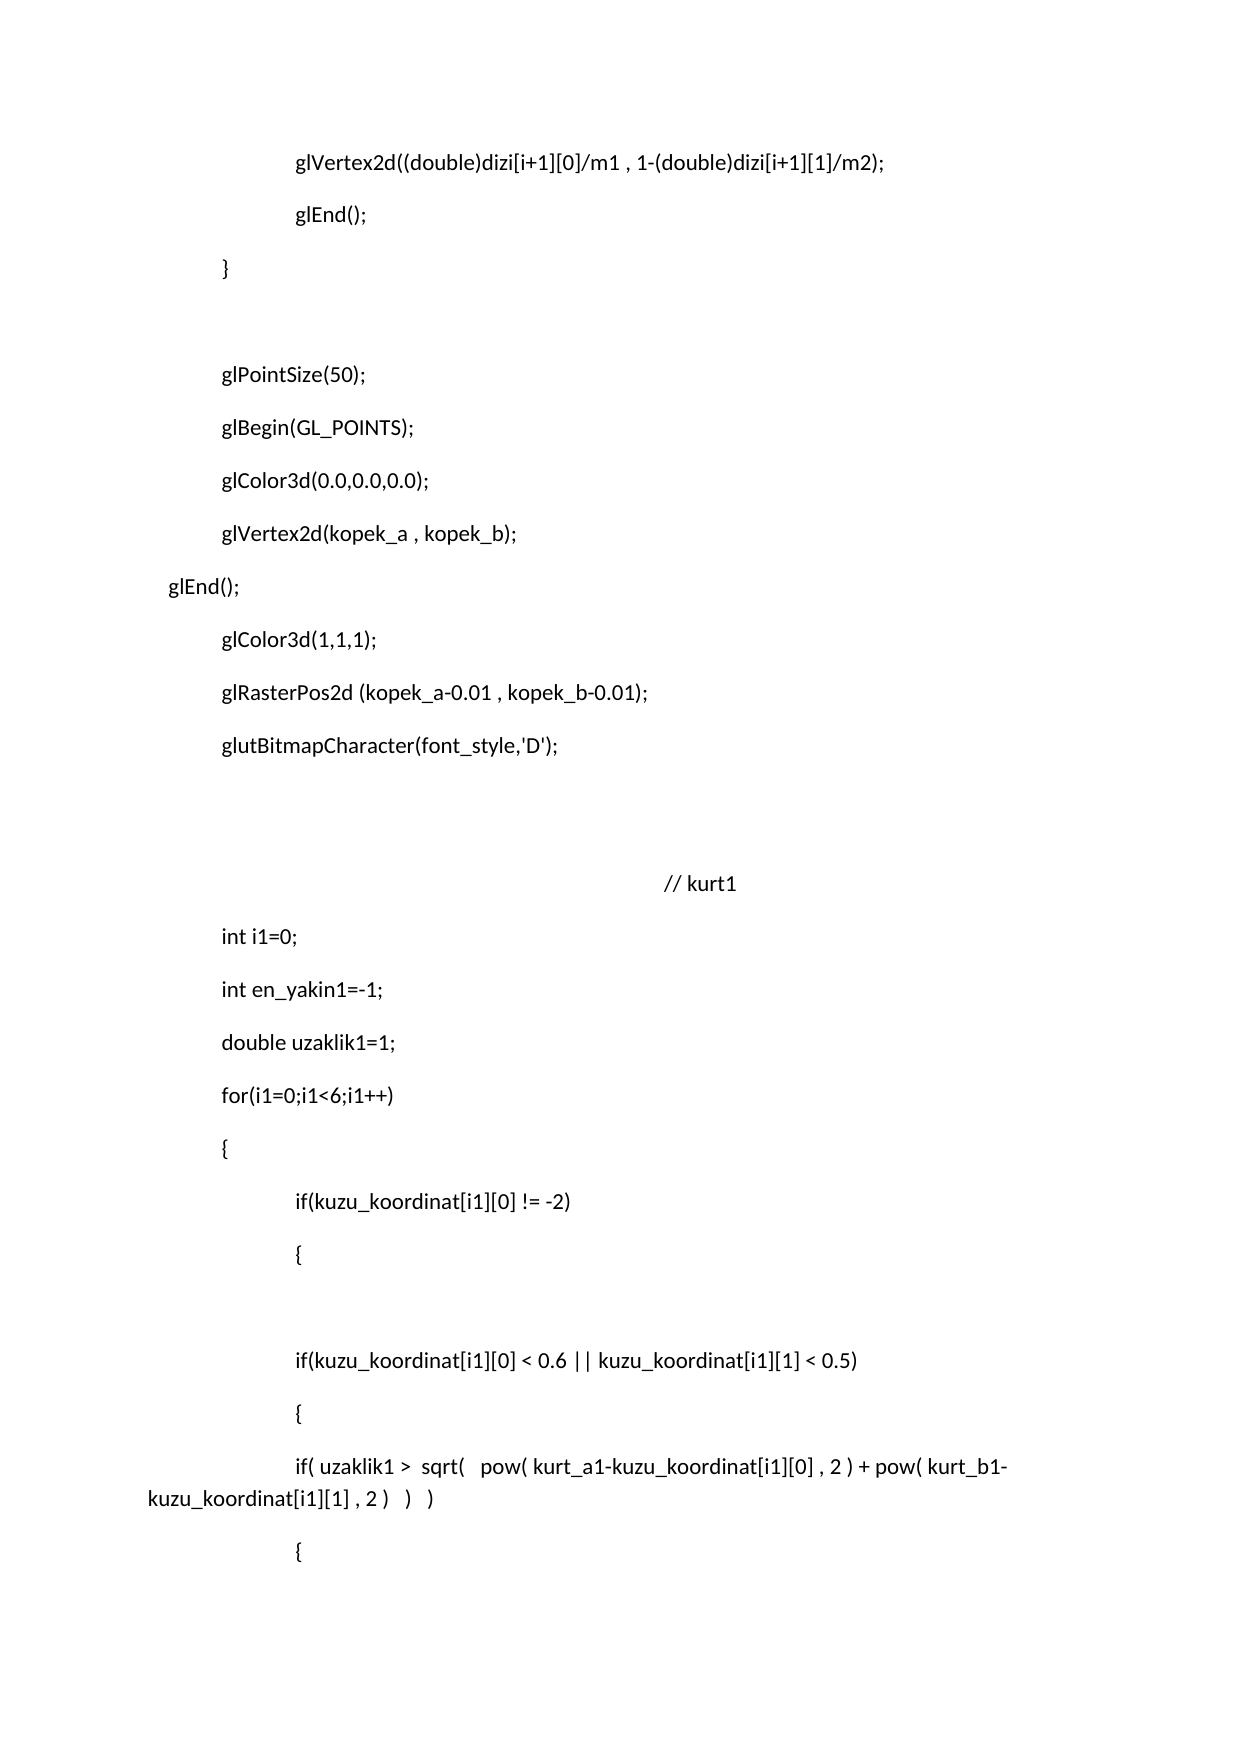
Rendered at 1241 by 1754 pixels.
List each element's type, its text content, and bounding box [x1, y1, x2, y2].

text glEnd(); [148, 572, 1093, 600]
text // kurt1 [148, 837, 1093, 897]
text { [148, 1134, 1093, 1162]
text glRasterPos2d (kopek_a-0.01 , kopek_b-0.01); [148, 678, 1093, 706]
text { [148, 1240, 1093, 1268]
text if(kuzu_koordinat[i1][0] != -2) [148, 1187, 1093, 1215]
text glVertex2d((double)dizi[i+1][0]/m1 , 1-(double)dizi[i+1][1]/m2); [148, 148, 1093, 176]
text if(kuzu_koordinat[i1][0] < 0.6 || kuzu_koordinat[i1][1] < 0.5) [148, 1346, 1093, 1374]
text { [148, 1537, 1093, 1566]
text glColor3d(1,1,1); [148, 625, 1093, 653]
text for(i1=0;i1<6;i1++) [148, 1081, 1093, 1109]
text } [148, 254, 1093, 282]
text if( uzaklik1 > sqrt( pow( kurt_a1-kuzu_koordinat[i1][0] , 2 ) + pow( kurt_b1-kuzu_koordinat[i1][1] , 2 ) ) ) [148, 1452, 1093, 1512]
text glEnd(); [148, 201, 1093, 229]
text glBegin(GL_POINTS); [148, 413, 1093, 441]
text { [148, 1399, 1093, 1427]
text double uzaklik1=1; [148, 1028, 1093, 1056]
text glPointSize(50); [148, 360, 1093, 388]
text glVertex2d(kopek_a , kopek_b); [148, 519, 1093, 547]
text glColor3d(0.0,0.0,0.0); [148, 466, 1093, 494]
text int en_yakin1=-1; [148, 975, 1093, 1003]
text int i1=0; [148, 922, 1093, 950]
text glutBitmapCharacter(font_style,'D'); [148, 731, 1093, 759]
